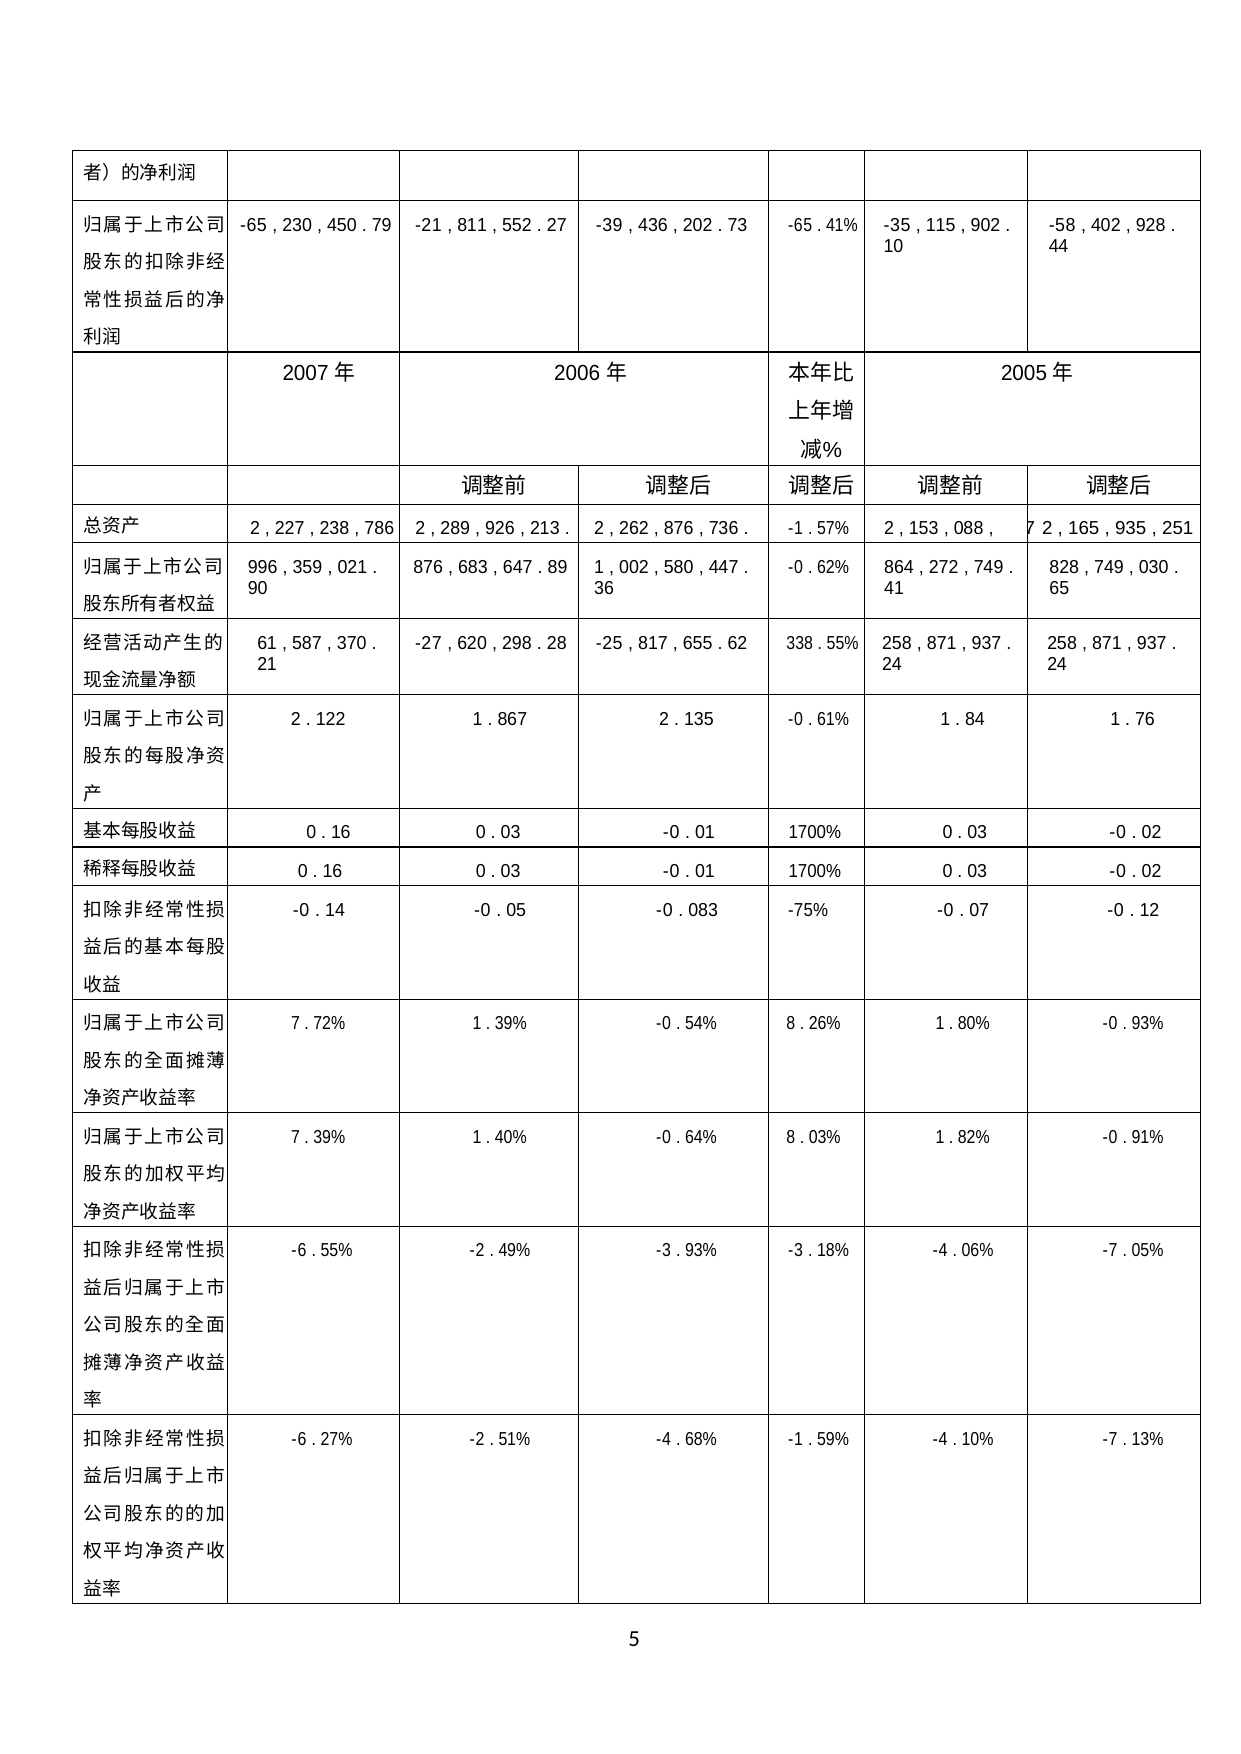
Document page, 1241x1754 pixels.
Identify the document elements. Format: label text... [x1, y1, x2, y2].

table_cell 2 , 227 , 238 , 786 . 66 [228, 505, 399, 542]
table_cell 1 , 002 , 580 , 447 . 36 [579, 543, 768, 618]
table_cell 1 . 82% [865, 1113, 1027, 1226]
table_cell -4 . 06% [865, 1227, 1027, 1414]
table_cell -6 . 55% [228, 1227, 399, 1414]
table_cell 1 . 40% [400, 1113, 578, 1226]
table_cell 8 . 03% [769, 1113, 864, 1226]
table_header [228, 151, 399, 200]
table_cell 归属于上市公司 股东的扣除非经 常性损益后的净 利润 [73, 201, 227, 351]
table_cell 2005 年 [865, 353, 1200, 465]
table_cell 0 . 16 [228, 848, 399, 885]
table_cell 经营活动产生的 现金流量净额 [73, 619, 227, 694]
table_cell 996 , 359 , 021 . 90 [228, 543, 399, 618]
table_cell -0 . 07 [865, 886, 1027, 999]
table_cell 1 . 867 [400, 695, 578, 808]
table_cell -0 . 02 [1028, 809, 1200, 846]
table_cell 归属于上市公司 股东的加权平均 净资产收益率 [73, 1113, 227, 1226]
table_cell 258 , 871 , 937 . 24 [1028, 619, 1200, 694]
table_cell -0 . 61% [769, 695, 864, 808]
table_header 者）的净利润 [73, 151, 227, 200]
table_cell 0 . 03 [400, 809, 578, 846]
table_cell 归属于上市公司 股东所有者权益 [73, 543, 227, 618]
table_cell -2 . 49% [400, 1227, 578, 1414]
table_cell 2 . 122 [228, 695, 399, 808]
table_cell -1 . 59% [769, 1415, 864, 1603]
table_cell 1 . 84 [865, 695, 1027, 808]
table_cell -0 . 02 [1028, 848, 1200, 885]
table_cell 1700% [769, 809, 864, 846]
table_cell 调整后 [1028, 466, 1200, 503]
table_cell 1 . 76 [1028, 695, 1200, 808]
table_cell 归属于上市公司 股东的全面摊薄 净资产收益率 [73, 1000, 227, 1112]
table_header [769, 151, 864, 200]
table_cell 2 , 262 , 876 , 736 . 22 [579, 505, 768, 542]
table_cell 基本每股收益 [73, 809, 227, 846]
table_cell -27 , 620 , 298 . 28 [400, 619, 578, 694]
table_cell 调整前 [865, 466, 1027, 503]
table_cell -4 . 10% [865, 1415, 1027, 1603]
table_cell 864 , 272 , 749 . 41 [865, 543, 1027, 618]
table_cell -3 . 18% [769, 1227, 864, 1414]
table_cell 0 . 03 [865, 809, 1027, 846]
table_cell 扣除非经常性损 益后归属于上市 公司股东的的加 权平均净资产收 益率 [73, 1415, 227, 1603]
table_cell 876 , 683 , 647 . 89 [400, 543, 578, 618]
table_cell -6 . 27% [228, 1415, 399, 1603]
table_header [1028, 151, 1200, 200]
table_cell -65 . 41% [769, 201, 864, 351]
table_cell -0 . 62% [769, 543, 864, 618]
table_cell -21 , 811 , 552 . 27 [400, 201, 578, 351]
table_cell -35 , 115 , 902 . 10 [865, 201, 1027, 351]
table_cell 2006 年 [400, 353, 768, 465]
table_cell 338 . 55% [769, 619, 864, 694]
table_cell -7 . 05% [1028, 1227, 1200, 1414]
table_cell 7 . 39% [228, 1113, 399, 1226]
table_cell 1700% [769, 848, 864, 885]
table_cell -0 . 54% [579, 1000, 768, 1112]
table_cell -0 . 12 [1028, 886, 1200, 999]
table_cell -0 . 64% [579, 1113, 768, 1226]
table_cell 2007 年 [228, 353, 399, 465]
table_cell 0 . 16 [228, 809, 399, 846]
table_cell 扣除非经常性损 益后的基本每股 收益 [73, 886, 227, 999]
table_cell -75% [769, 886, 864, 999]
table_cell -4 . 68% [579, 1415, 768, 1603]
table_cell -58 , 402 , 928 . 44 [1028, 201, 1200, 351]
table_cell -0 . 05 [400, 886, 578, 999]
table_cell 7 . 72% [228, 1000, 399, 1112]
table_cell -1 . 57% [769, 505, 864, 542]
table_cell [73, 466, 227, 503]
table_cell 调整后 [769, 466, 864, 503]
table_cell 归属于上市公司 股东的每股净资 产 [73, 695, 227, 808]
table_cell -0 . 01 [579, 809, 768, 846]
table_cell -25 , 817 , 655 . 62 [579, 619, 768, 694]
table_cell 调整前 [400, 466, 578, 503]
table_cell 61 , 587 , 370 . 21 [228, 619, 399, 694]
table_cell 2 . 135 [579, 695, 768, 808]
table_cell 7 2 , 165 , 935 , 251 . 49 [1028, 505, 1200, 542]
table_cell 1 . 39% [400, 1000, 578, 1112]
table_cell -0 . 93% [1028, 1000, 1200, 1112]
table_cell -0 . 083 [579, 886, 768, 999]
table_cell 扣除非经常性损 益后归属于上市 公司股东的全面 摊薄净资产收益 率 [73, 1227, 227, 1414]
table_cell [228, 466, 399, 503]
table_cell -0 . 91% [1028, 1113, 1200, 1226]
table_cell [73, 353, 227, 465]
table_cell 稀释每股收益 [73, 848, 227, 885]
table_cell -65 , 230 , 450 . 79 [228, 201, 399, 351]
table_cell 1 . 80% [865, 1000, 1027, 1112]
table_cell 828 , 749 , 030 . 65 [1028, 543, 1200, 618]
table_header [865, 151, 1027, 200]
table_cell -7 . 13% [1028, 1415, 1200, 1603]
table_cell 8 . 26% [769, 1000, 864, 1112]
table_cell 0 . 03 [400, 848, 578, 885]
table_cell -0 . 01 [579, 848, 768, 885]
table_cell 0 . 03 [865, 848, 1027, 885]
table_cell 总资产 [73, 505, 227, 542]
table_cell 调整后 [579, 466, 768, 503]
table_cell 258 , 871 , 937 . 24 [865, 619, 1027, 694]
table_cell -0 . 14 [228, 886, 399, 999]
table_header [400, 151, 578, 200]
table_cell 本年比 上年增 减% [769, 353, 864, 465]
table_cell -39 , 436 , 202 . 73 [579, 201, 768, 351]
table_cell 2 , 289 , 926 , 213 . 81 [400, 505, 578, 542]
table_cell -3 . 93% [579, 1227, 768, 1414]
table_cell 2 , 153 , 088 , 210 . 3 [865, 505, 1027, 542]
table_cell -2 . 51% [400, 1415, 578, 1603]
table_header [579, 151, 768, 200]
